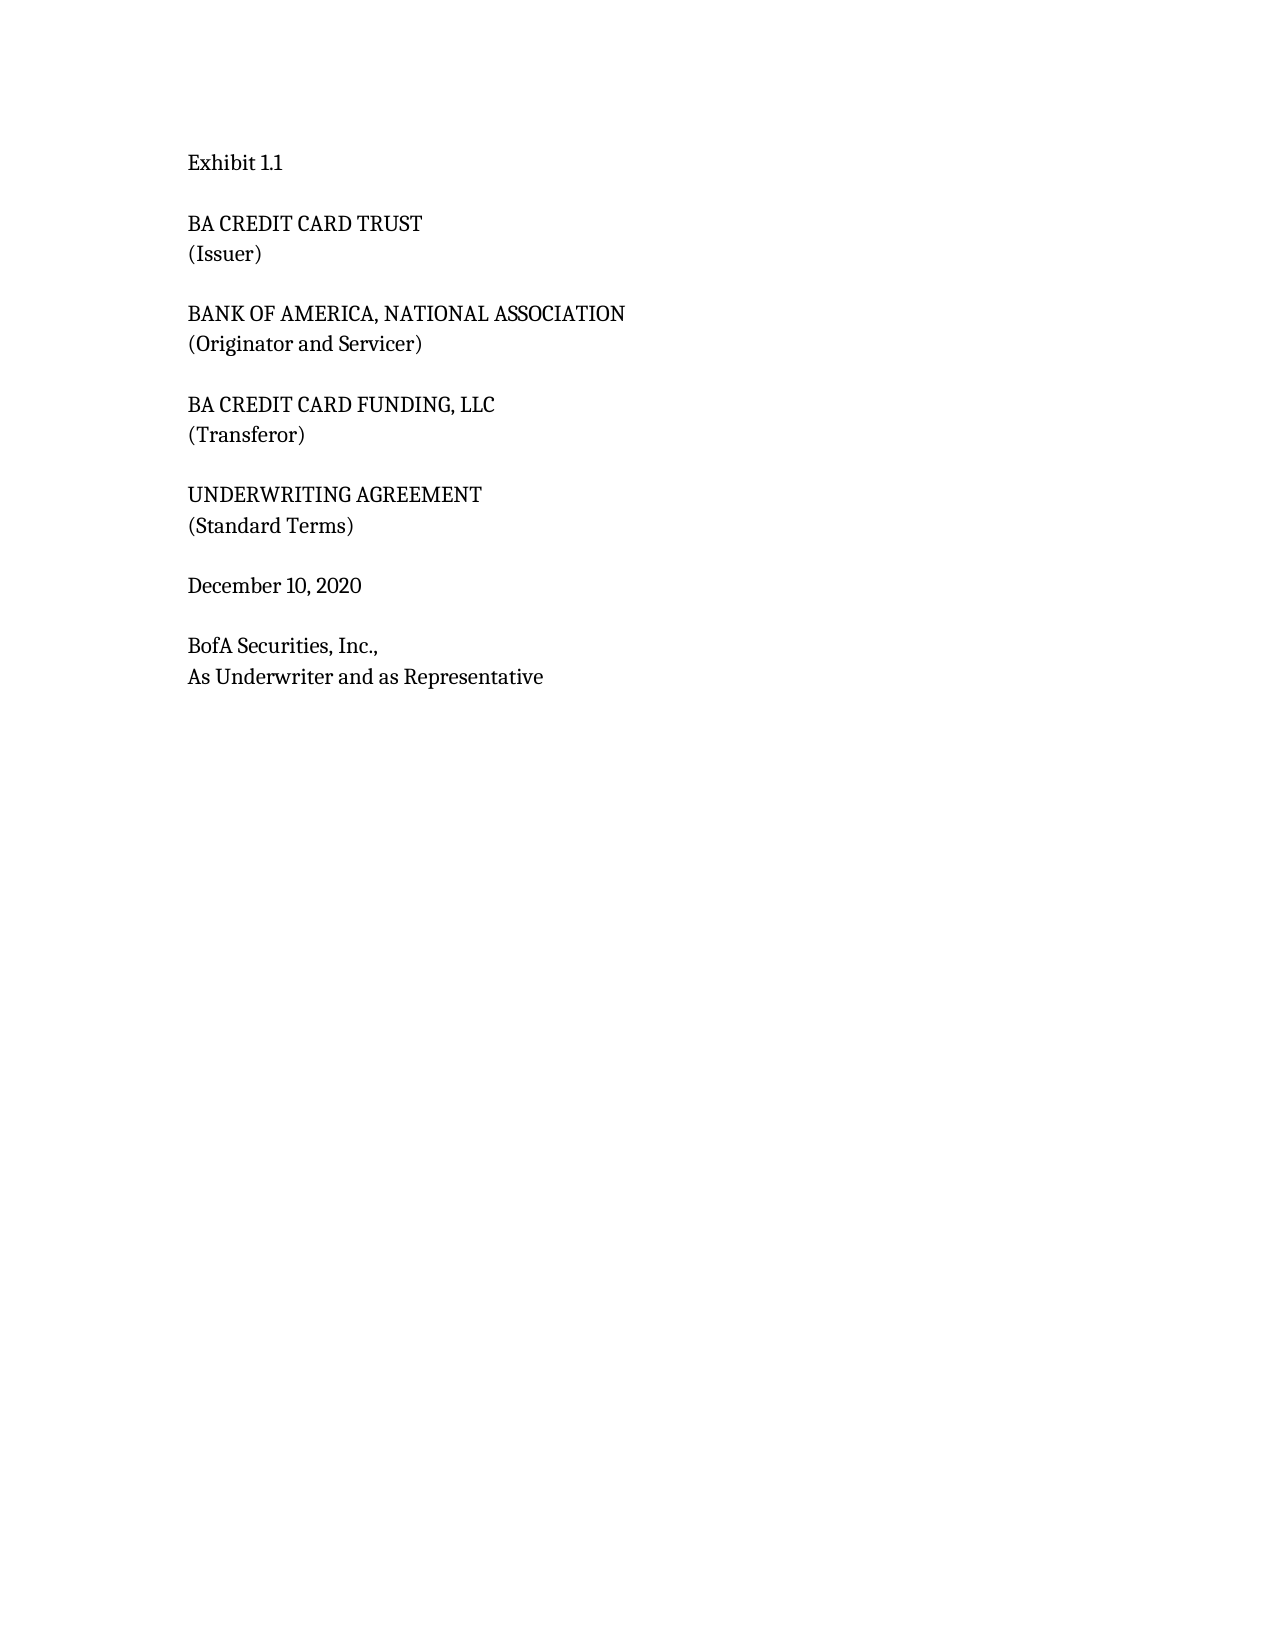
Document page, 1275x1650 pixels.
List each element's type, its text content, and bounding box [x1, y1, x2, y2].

text Exhibit 1.1 BA CREDIT CARD TRUST (Issuer) BANK OF AMERICA, NATIONAL ASSOCIATION (Originator and Servicer) BA CREDIT CARD FUNDING, LLC (Transferor) UNDERWRITING AGREEMENT (Standard Terms) December 10, 2020 BofA Securities, Inc., As Underwriter and as Representative [187, 150, 1087, 690]
